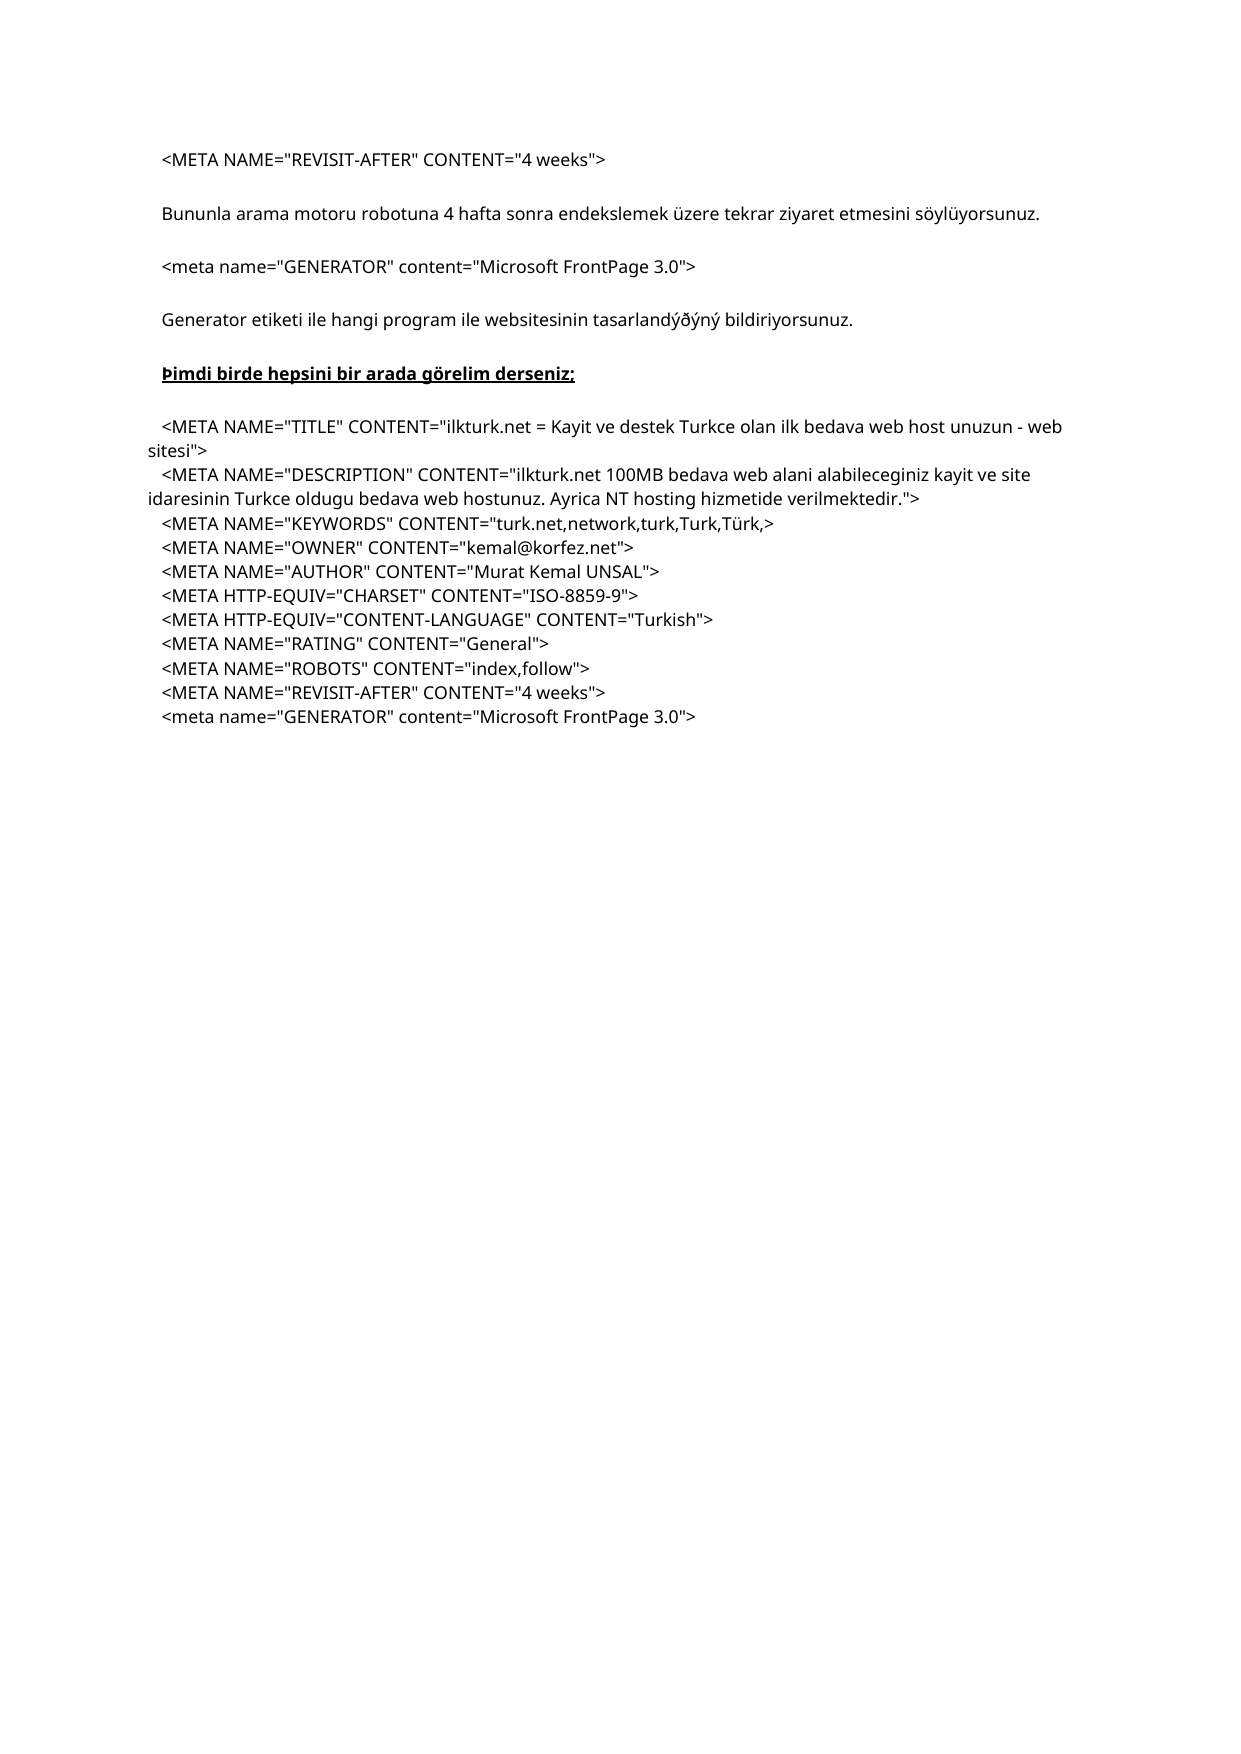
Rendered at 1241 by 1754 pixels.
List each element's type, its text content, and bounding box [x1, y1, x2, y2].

text Generator etiketi ile hangi program ile websitesinin tasarlandýðýný bildiriyorsunuz. [148, 308, 1093, 332]
text <meta name="GENERATOR" content="Microsoft FrontPage 3.0"> [148, 254, 1093, 278]
text Þimdi birde hepsini bir arada görelim derseniz; [148, 361, 1093, 385]
text Bununla arama motoru robotuna 4 hafta sonra endekslemek üzere tekrar ziyaret etmesini söylüyorsunuz. [148, 201, 1093, 225]
text <META NAME="REVISIT-AFTER" CONTENT="4 weeks"> [148, 148, 1093, 172]
text <META NAME="TITLE" CONTENT="ilkturk.net = Kayit ve destek Turkce olan ilk bedava web host unuzun - web sitesi"> <META NAME="DESCRIPTION" CONTENT="ilkturk.net 100MB bedava web alani alabileceginiz kayit ve site idaresinin Turkce oldugu bedava web hostunuz. Ayrica NT hosting hizmetide verilmektedir."> <META NAME="KEYWORDS" CONTENT="turk.net,network,turk,Turk,Türk,> <META NAME="OWNER" CONTENT="kemal@korfez.net"> <META NAME="AUTHOR" CONTENT="Murat Kemal UNSAL"> <META HTTP-EQUIV="CHARSET" CONTENT="ISO-8859-9"> <META HTTP-EQUIV="CONTENT-LANGUAGE" CONTENT="Turkish"> <META NAME="RATING" CONTENT="General"> <META NAME="ROBOTS" CONTENT="index,follow"> <META NAME="REVISIT-AFTER" CONTENT="4 weeks"> <meta name="GENERATOR" content="Microsoft FrontPage 3.0"> [148, 414, 1093, 728]
